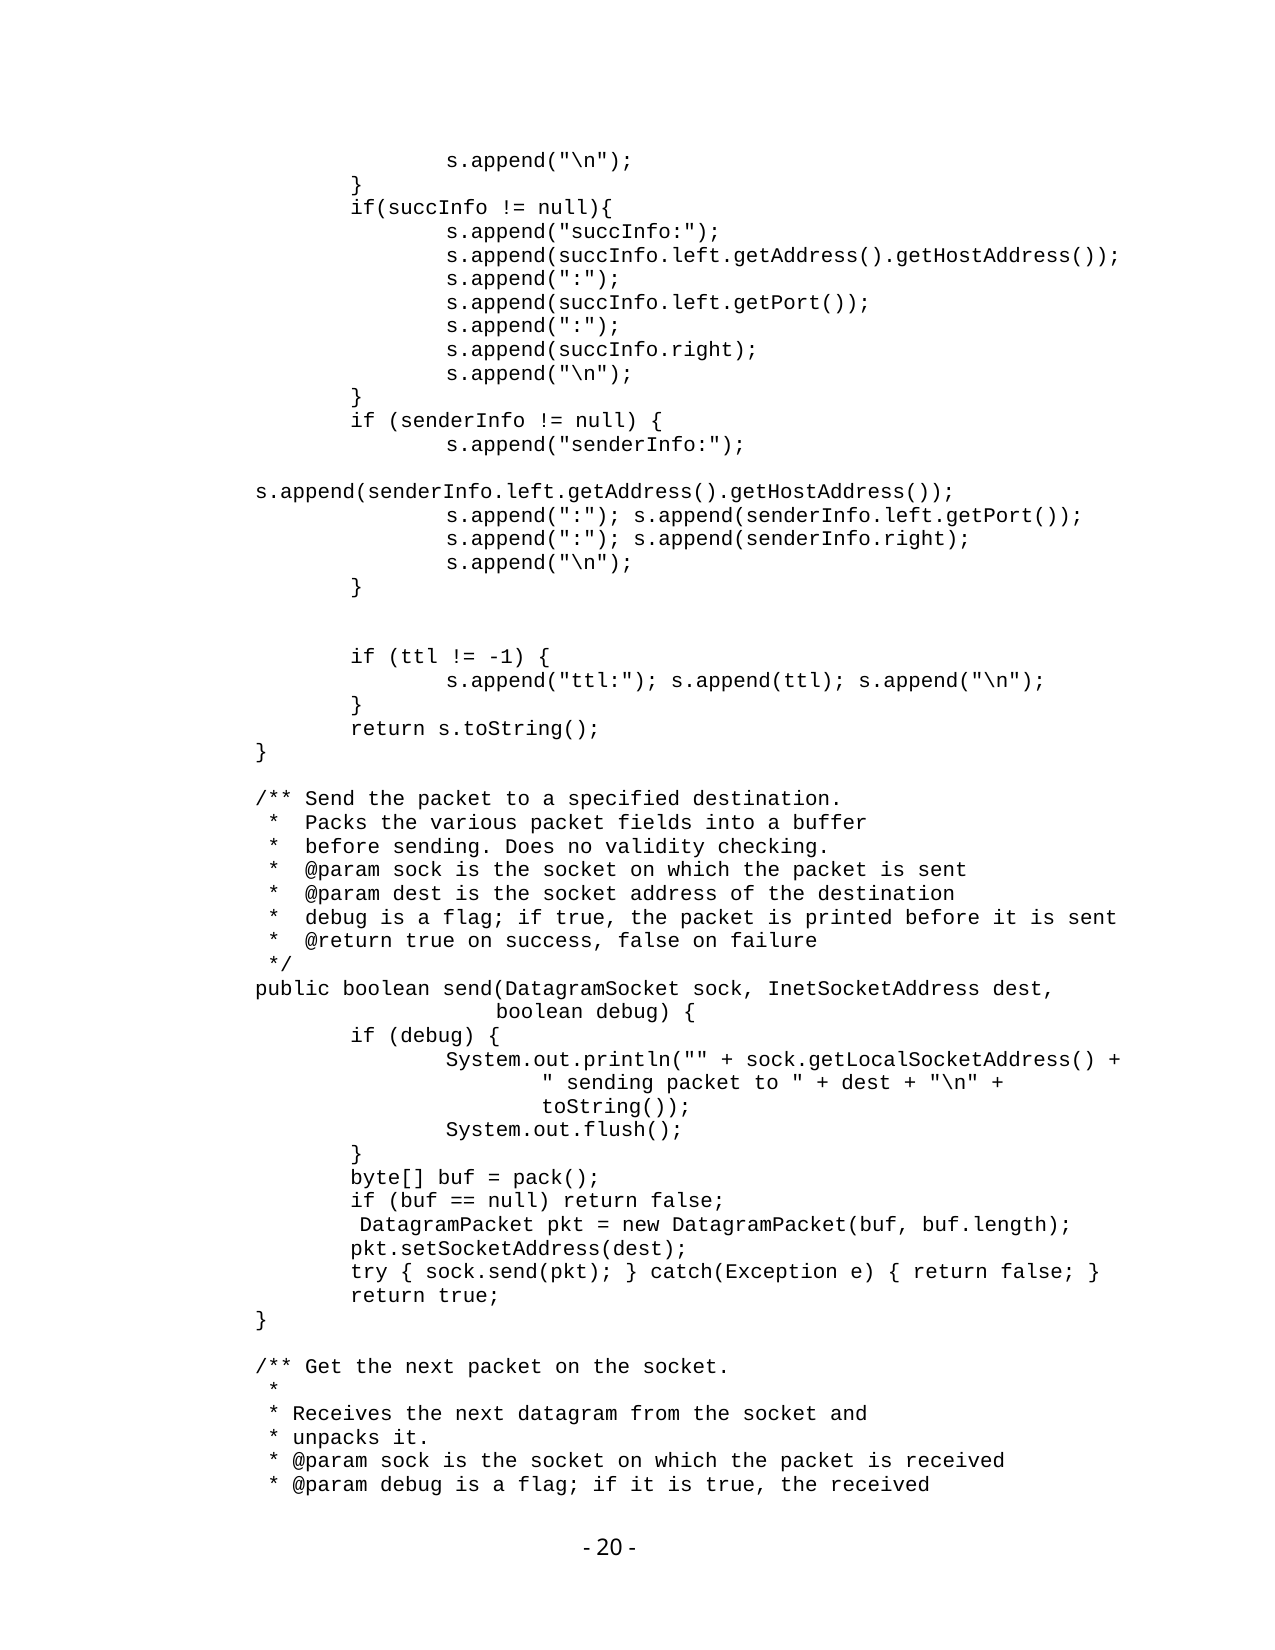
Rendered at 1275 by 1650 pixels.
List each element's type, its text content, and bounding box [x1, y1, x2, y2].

text s.append("succInfo:"); [159, 221, 1134, 244]
text /** Send the packet to a specified destination. [159, 788, 1134, 812]
text toString()); [159, 1096, 1134, 1119]
text s.append("ttl:"); s.append(ttl); s.append("\n"); [159, 670, 1134, 694]
text boolean debug) { [159, 1001, 1134, 1025]
text try { sock.send(pkt); } catch(Exception e) { return false; } [159, 1261, 1134, 1285]
text if (ttl != -1) { [159, 647, 1134, 670]
text } [159, 694, 1134, 717]
text * Packs the various packet fields into a buffer [159, 812, 1134, 836]
text s.append("\n"); [159, 363, 1134, 386]
text s.append(":"); [159, 268, 1134, 292]
text s.append(succInfo.left.getPort()); [159, 292, 1134, 316]
text } [159, 174, 1134, 197]
text } [159, 1143, 1134, 1167]
text System.out.flush(); [159, 1119, 1134, 1143]
text * @param sock is the socket on which the packet is received [159, 1451, 1134, 1474]
text * @param debug is a flag; if it is true, the received [159, 1474, 1134, 1498]
text * @param sock is the socket on which the packet is sent [159, 859, 1134, 883]
text s.append(succInfo.left.getAddress().getHostAddress()); [159, 244, 1134, 268]
text DatagramPacket pkt = new DatagramPacket(buf, buf.length); [159, 1214, 1134, 1238]
text * [159, 1379, 1134, 1403]
text s.append(senderInfo.left.getAddress().getHostAddress()); [159, 457, 1134, 505]
text if (debug) { [159, 1025, 1134, 1048]
text s.append("\n"); [159, 150, 1134, 174]
text byte[] buf = pack(); [159, 1167, 1134, 1190]
text s.append(succInfo.right); [159, 339, 1134, 363]
text s.append(":"); [159, 316, 1134, 339]
text s.append(":"); s.append(senderInfo.left.getPort()); [159, 505, 1134, 528]
text s.append("senderInfo:"); [159, 434, 1134, 457]
text * Receives the next datagram from the socket and [159, 1403, 1134, 1427]
text * @param dest is the socket address of the destination [159, 883, 1134, 907]
text * debug is a flag; if true, the packet is printed before it is sent [159, 907, 1134, 930]
text } [159, 1309, 1134, 1332]
text if (buf == null) return false; [159, 1190, 1134, 1214]
text public boolean send(DatagramSocket sock, InetSocketAddress dest, [159, 978, 1134, 1001]
text System.out.println("" + sock.getLocalSocketAddress() + [159, 1048, 1134, 1072]
text } [159, 741, 1134, 765]
text pkt.setSocketAddress(dest); [159, 1238, 1134, 1261]
text * unpacks it. [159, 1427, 1134, 1451]
text " sending packet to " + dest + "\n" + [159, 1072, 1134, 1096]
text return s.toString(); [159, 717, 1134, 741]
text return true; [159, 1285, 1134, 1309]
text */ [159, 954, 1134, 978]
text } [159, 386, 1134, 410]
text if(succInfo != null){ [159, 197, 1134, 221]
text s.append(":"); s.append(senderInfo.right); [159, 528, 1134, 552]
text /** Get the next packet on the socket. [159, 1356, 1134, 1379]
text s.append("\n"); [159, 552, 1134, 576]
text * before sending. Does no validity checking. [159, 836, 1134, 859]
text } [159, 576, 1134, 599]
text * @return true on success, false on failure [159, 930, 1134, 954]
text if (senderInfo != null) { [159, 410, 1134, 434]
